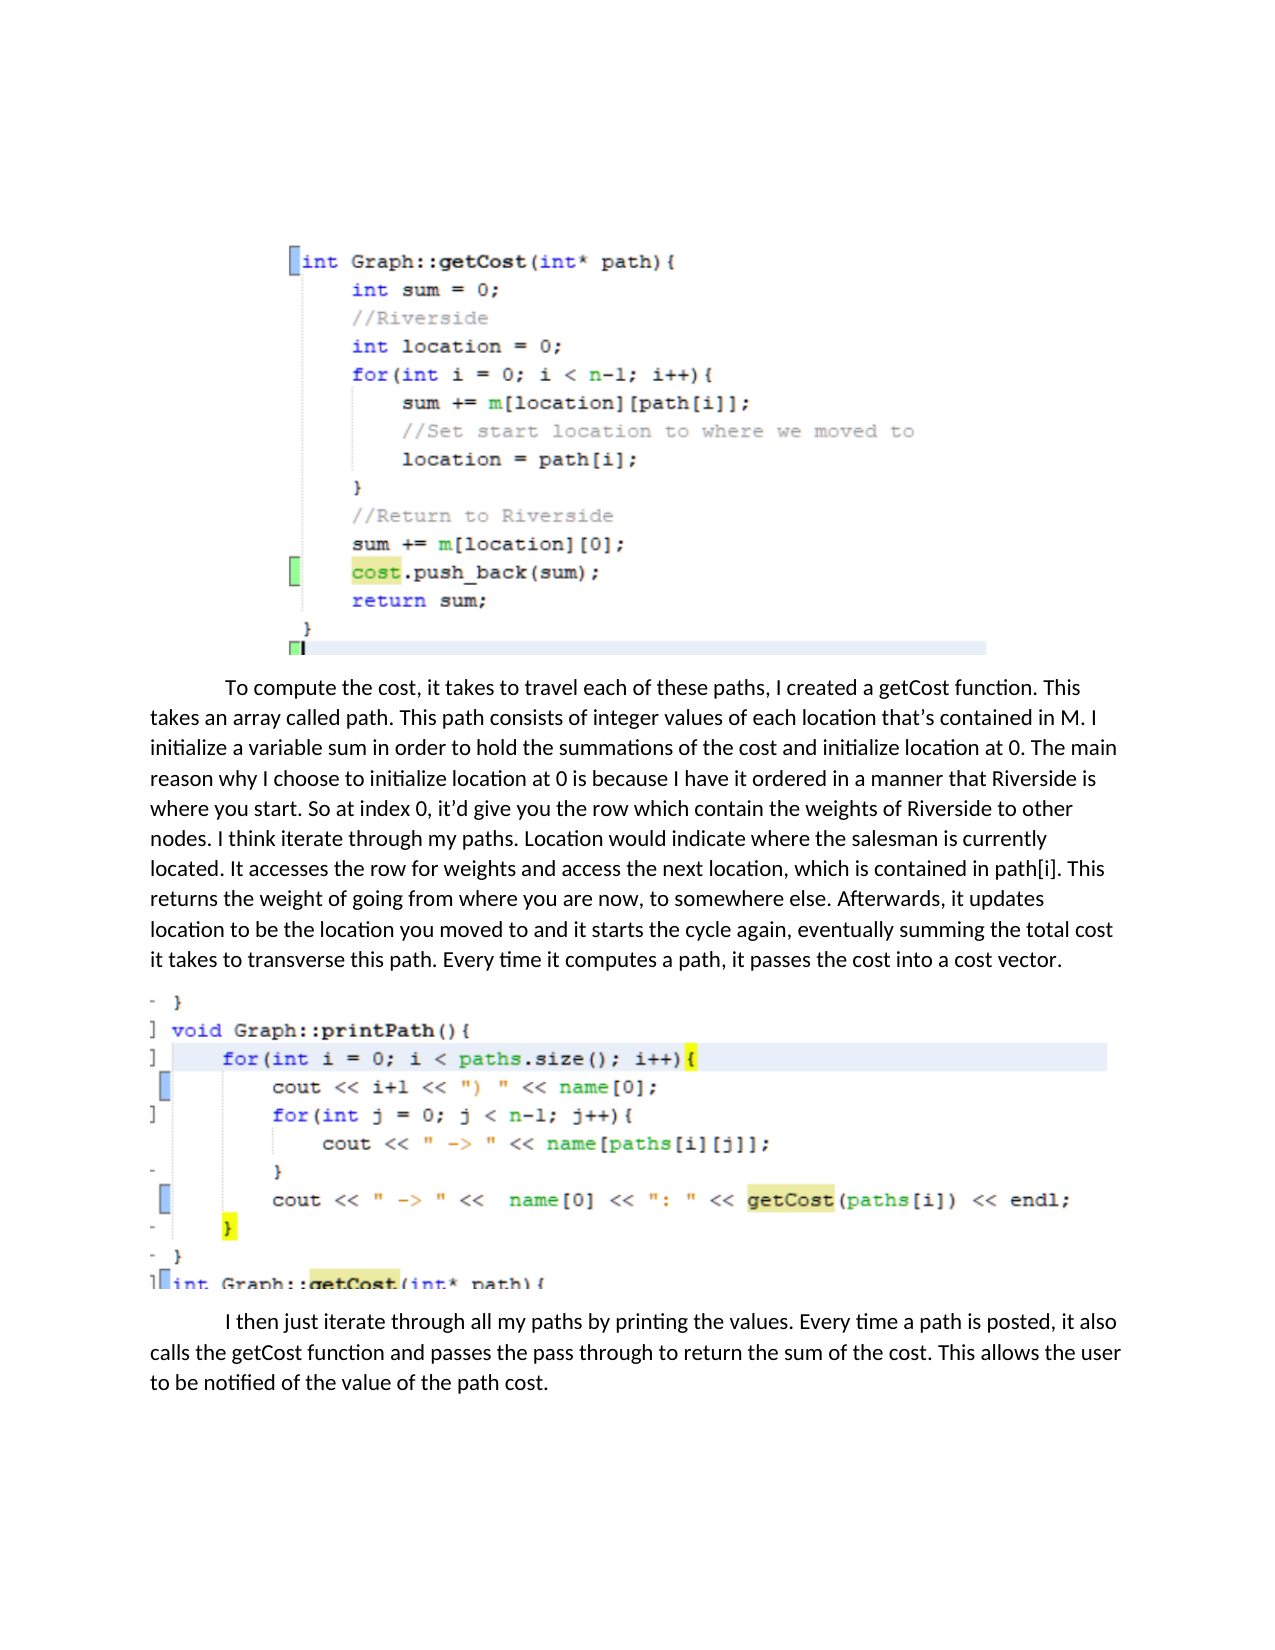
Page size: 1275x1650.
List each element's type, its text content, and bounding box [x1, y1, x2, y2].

picture [150, 991, 1108, 1289]
text To compute the cost, it takes to travel each of these paths, I created a getCost function. This takes an array called path. This path consists of integer values of each location that’s contained in M. I initialize a variable sum in order to hold the summations of the cost and initialize location at 0. The main reason why I choose to initialize location at 0 is because I have it ordered in a manner that Riverside is where you start. So at index 0, it’d give you the row which contain the weights of Riverside to other nodes. I think iterate through my paths. Location would indicate where the salesman is currently located. It accesses the row for weights and access the next location, which is contained in path[i]. This returns the weight of going from where you are now, to somewhere else. Afterwards, it updates location to be the location you moved to and it starts the cycle again, eventually summing the total cost it takes to transverse this path. Every time it computes a path, it passes the cost into a cost vector. [150, 673, 1125, 973]
text I then just iterate through all my paths by printing the values. Every time a path is posted, it also calls the getCost function and passes the pass through to return the sum of the cost. This allows the user to be notified of the value of the path cost. [150, 1307, 1125, 1396]
picture [288, 243, 987, 655]
